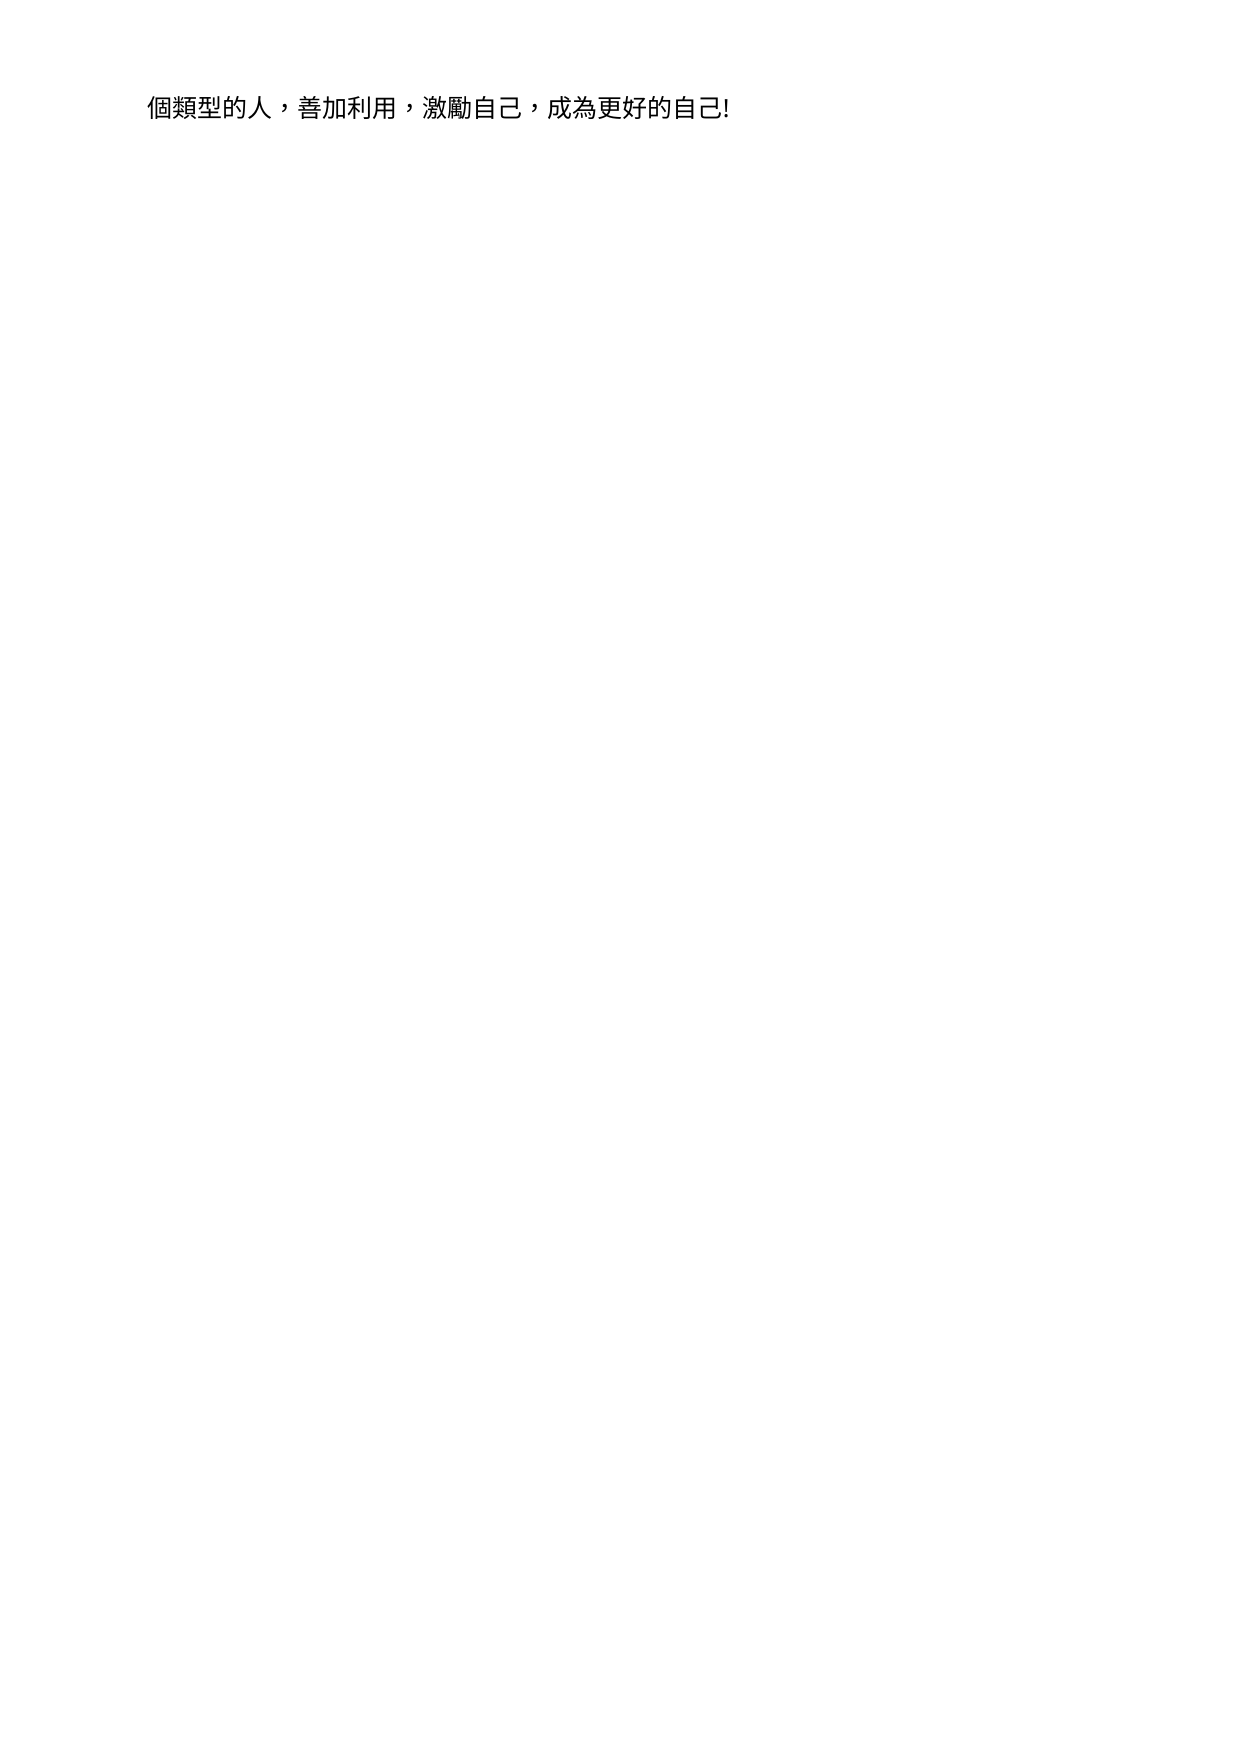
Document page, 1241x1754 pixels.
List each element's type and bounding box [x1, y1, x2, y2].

text [148, 89, 1092, 125]
